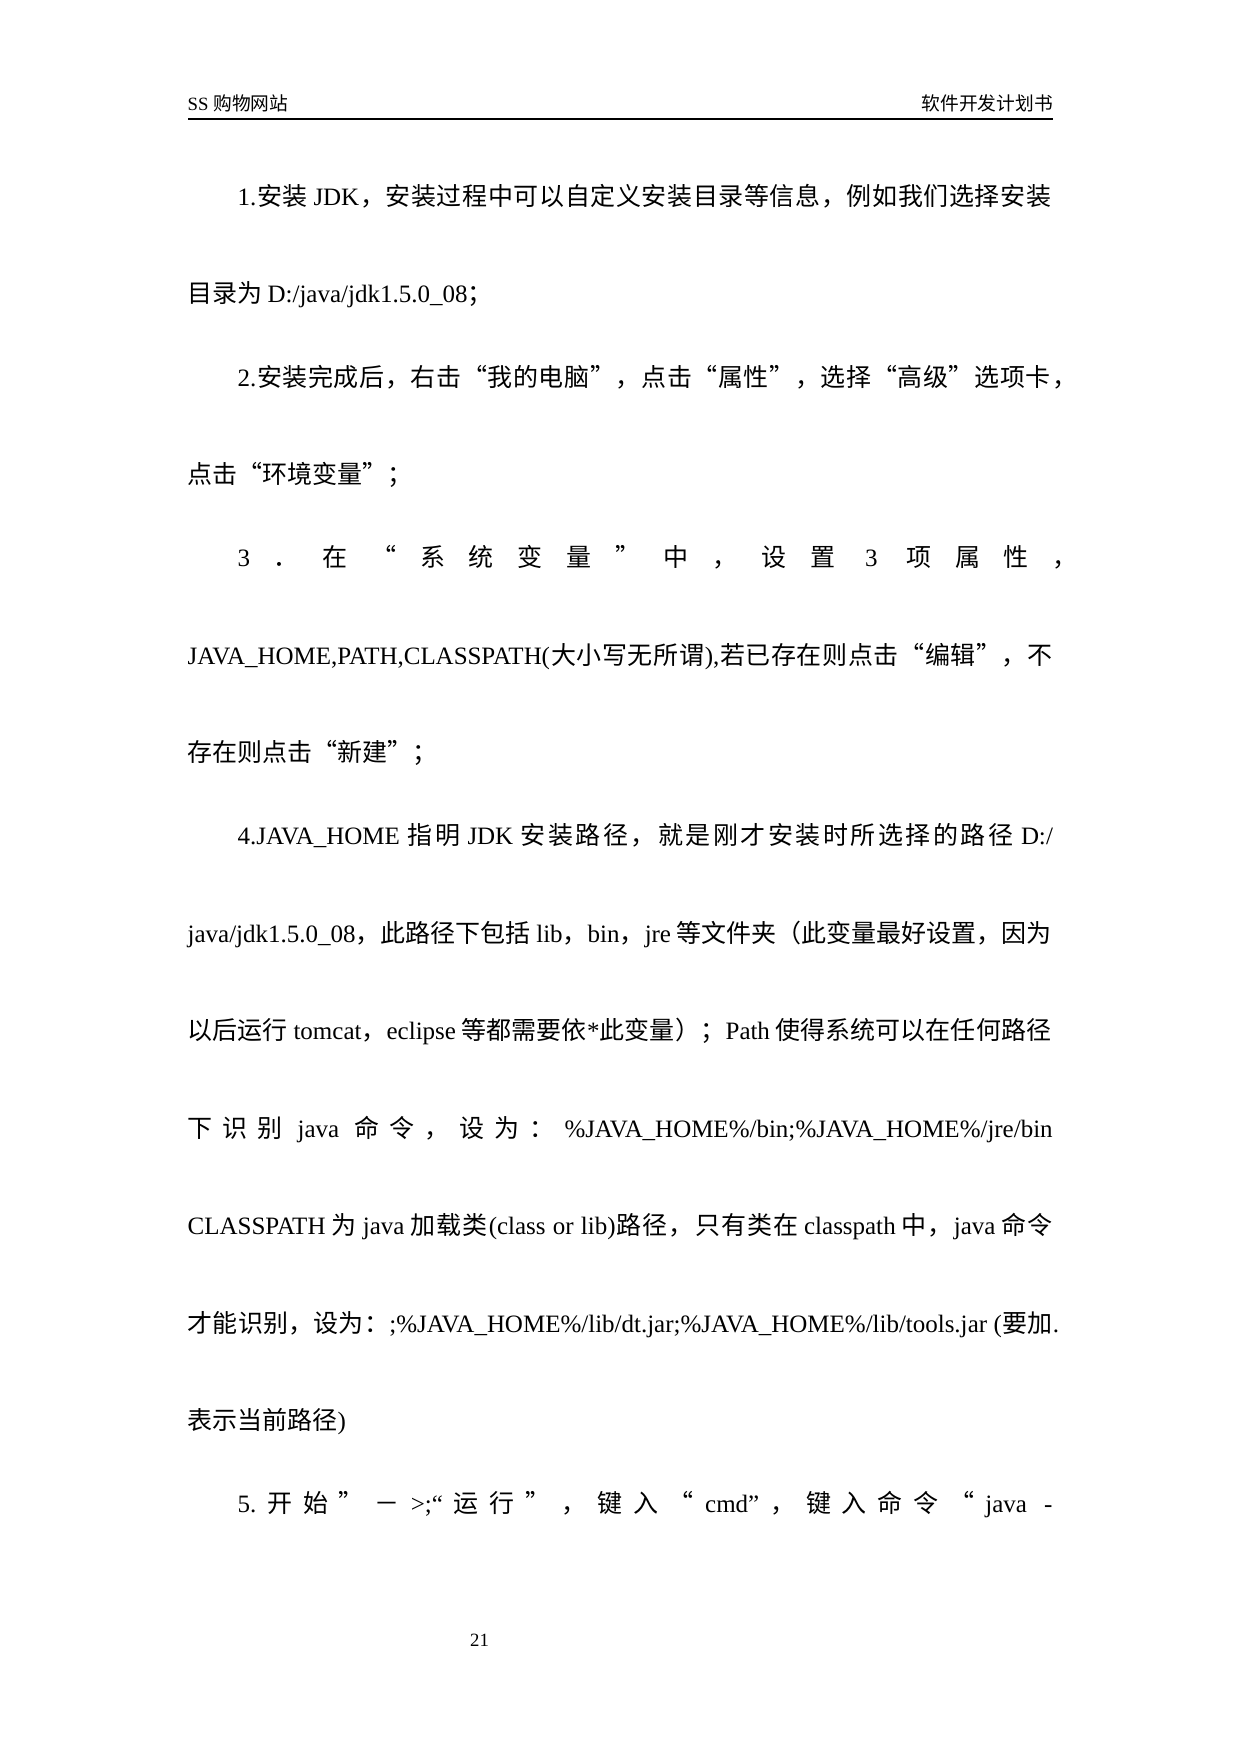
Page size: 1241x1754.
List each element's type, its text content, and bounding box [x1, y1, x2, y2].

text 3．在“系统变量”中，设置3项属性，JAVA_HOME,PATH,CLASSPATH(大小写无所谓),若已存在则点击“编辑”，不存在则点击“新建”； [187, 523, 1053, 783]
text 4.JAVA_HOME指明JDK安装路径，就是刚才安装时所选择的路径D:/java/jdk1.5.0_08，此路径下包括lib，bin，jre等文件夹（此变量最好设置，因为以后运行tomcat，eclipse等都需要依*此变量）；Path使得系统可以在任何路径下识别java命令，设为：%JAVA_HOME%/bin;%JAVA_HOME%/jre/bin CLASSPATH为java加载类(class or lib)路径，只有类在classpath中，java命令才能识别，设为：;%JAVA_HOME%/lib/dt.jar;%JAVA_HOME%/lib/tools.jar (要加.表示当前路径) [187, 801, 1053, 1451]
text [187, 1469, 1053, 1534]
text 1.安装JDK，安装过程中可以自定义安装目录等信息，例如我们选择安装目录为D:/java/jdk1.5.0_08； [187, 162, 1053, 324]
text 2.安装完成后，右击“我的电脑”，点击“属性”，选择“高级”选项卡，点击“环境变量”； [187, 343, 1053, 505]
